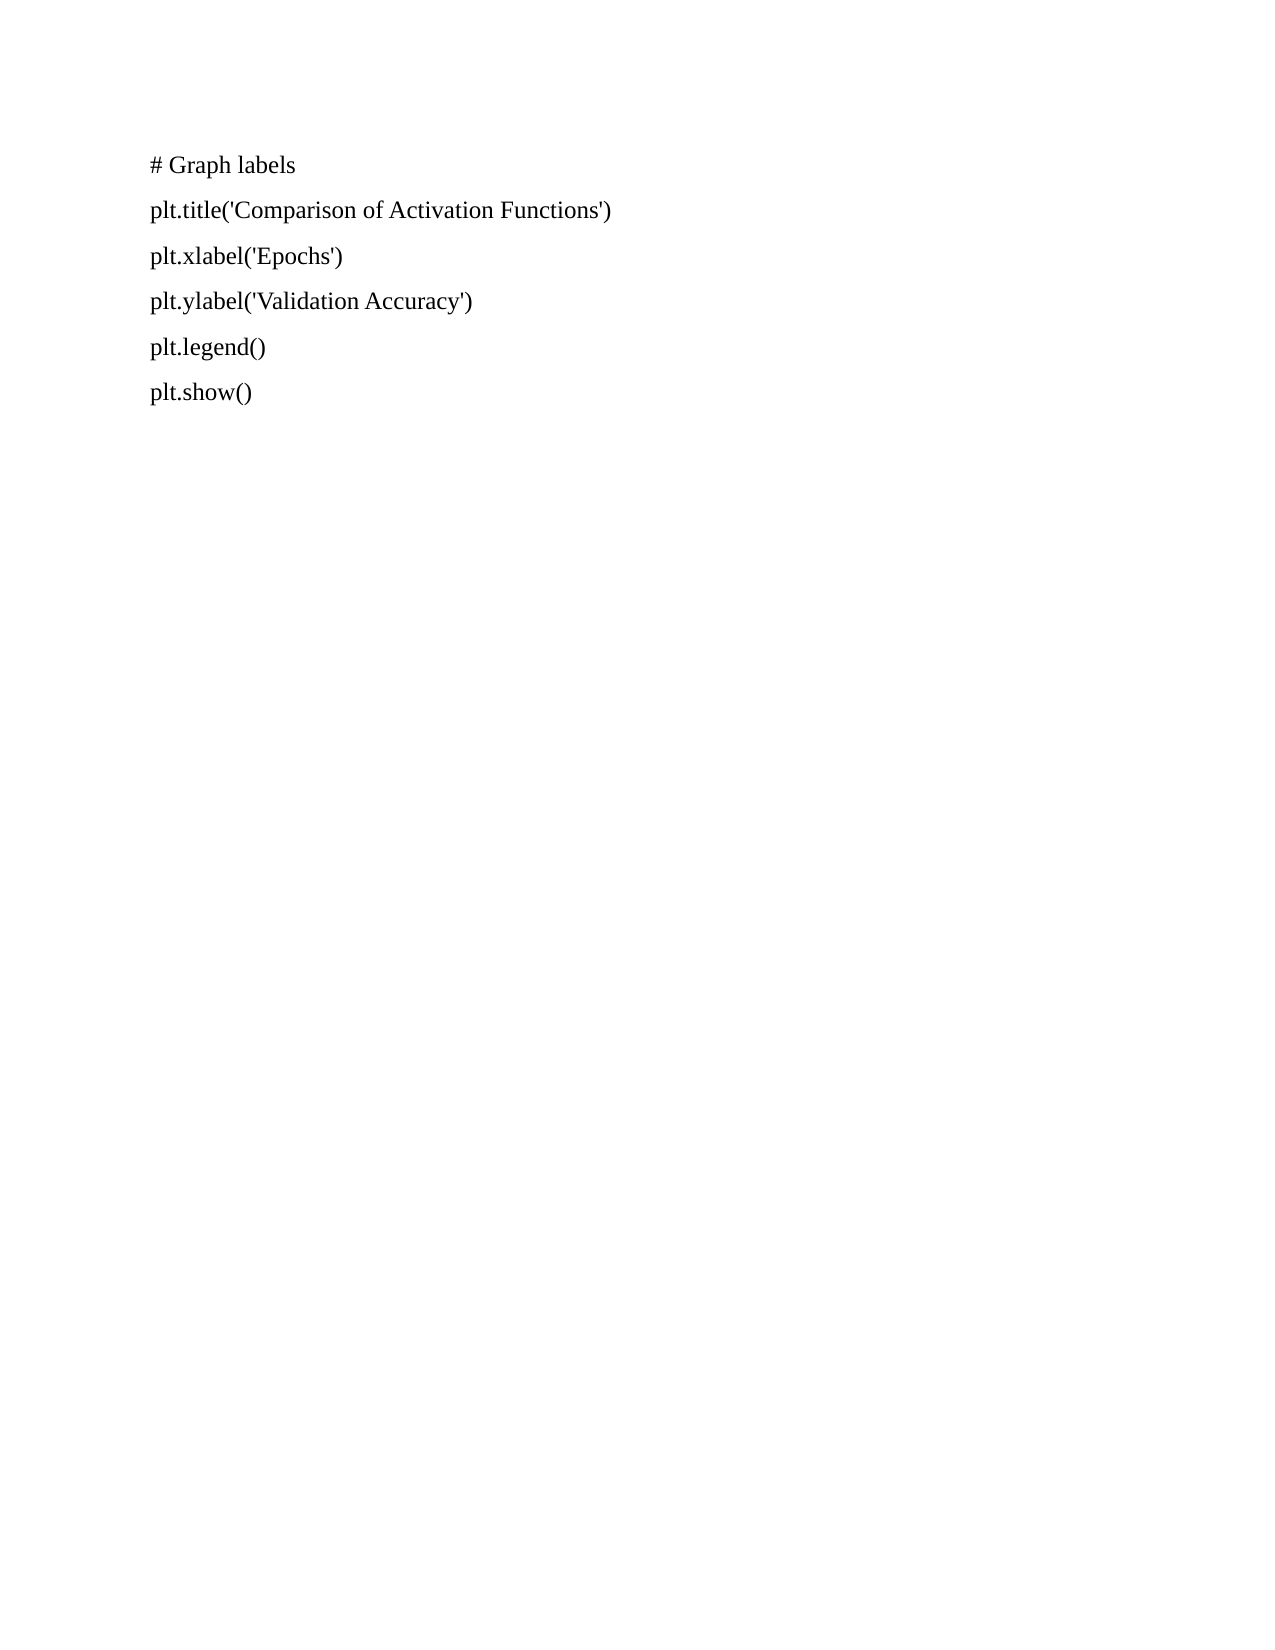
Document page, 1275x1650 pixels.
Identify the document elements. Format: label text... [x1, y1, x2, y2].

text plt.title('Comparison of Activation Functions') [150, 195, 1125, 224]
text plt.legend() [150, 332, 1125, 360]
text # Graph labels [150, 150, 1125, 179]
text plt.ylabel('Validation Accuracy') [150, 286, 1125, 315]
text plt.show() [150, 377, 1125, 406]
text plt.xlabel('Epochs') [150, 241, 1125, 269]
